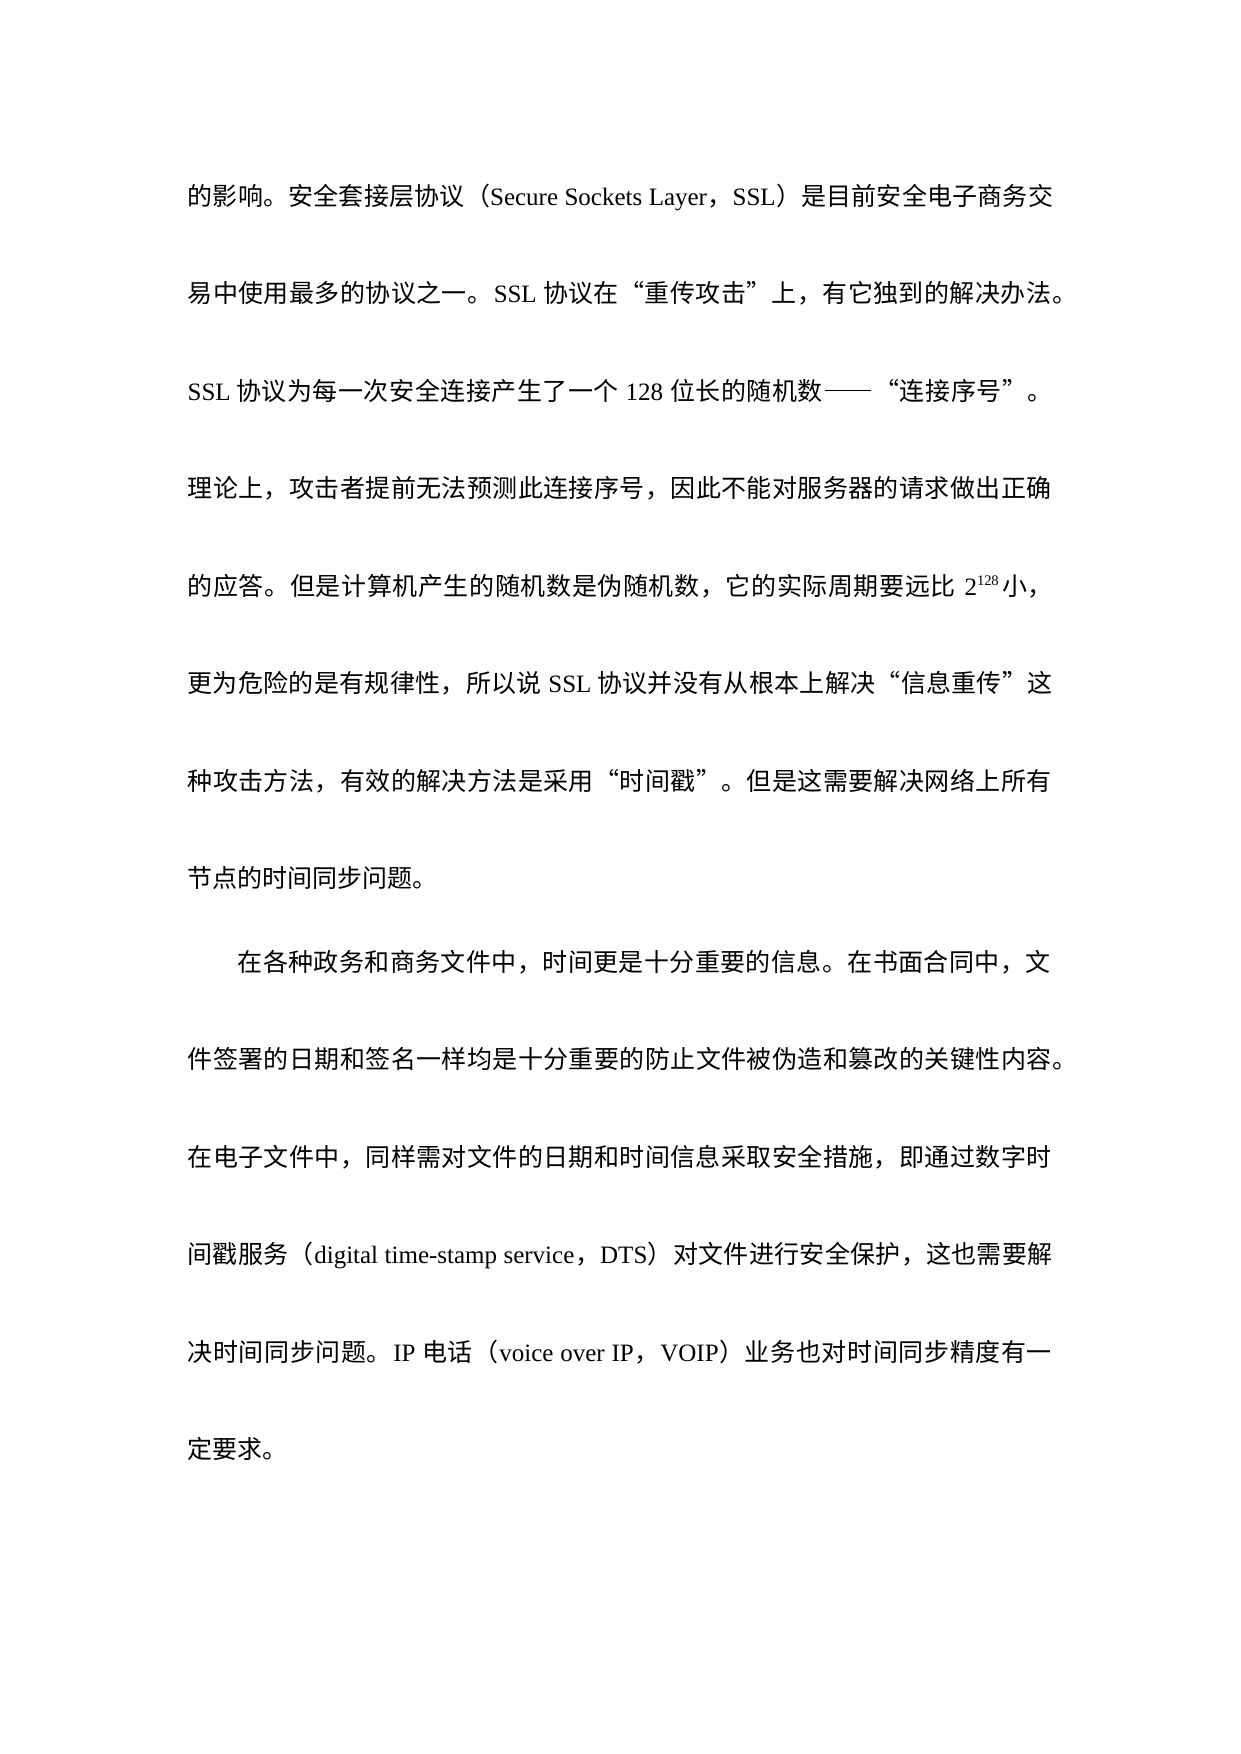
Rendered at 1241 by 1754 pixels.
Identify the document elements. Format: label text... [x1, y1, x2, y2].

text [187, 162, 1053, 909]
text 在各种政务和商务文件中，时间更是十分重要的信息。在书面合同中，文件签署的日期和签名一样均是十分重要的防止文件被伪造和篡改的关键性内容。在电子文件中，同样需对文件的日期和时间信息采取安全措施，即通过数字时间戳服务（digital time-stamp service，DTS）对文件进行安全保护，这也需要解决时间同步问题。IP 电话（voice over IP，VOIP）业务也对时间同步精度有一定要求。 [187, 928, 1053, 1480]
